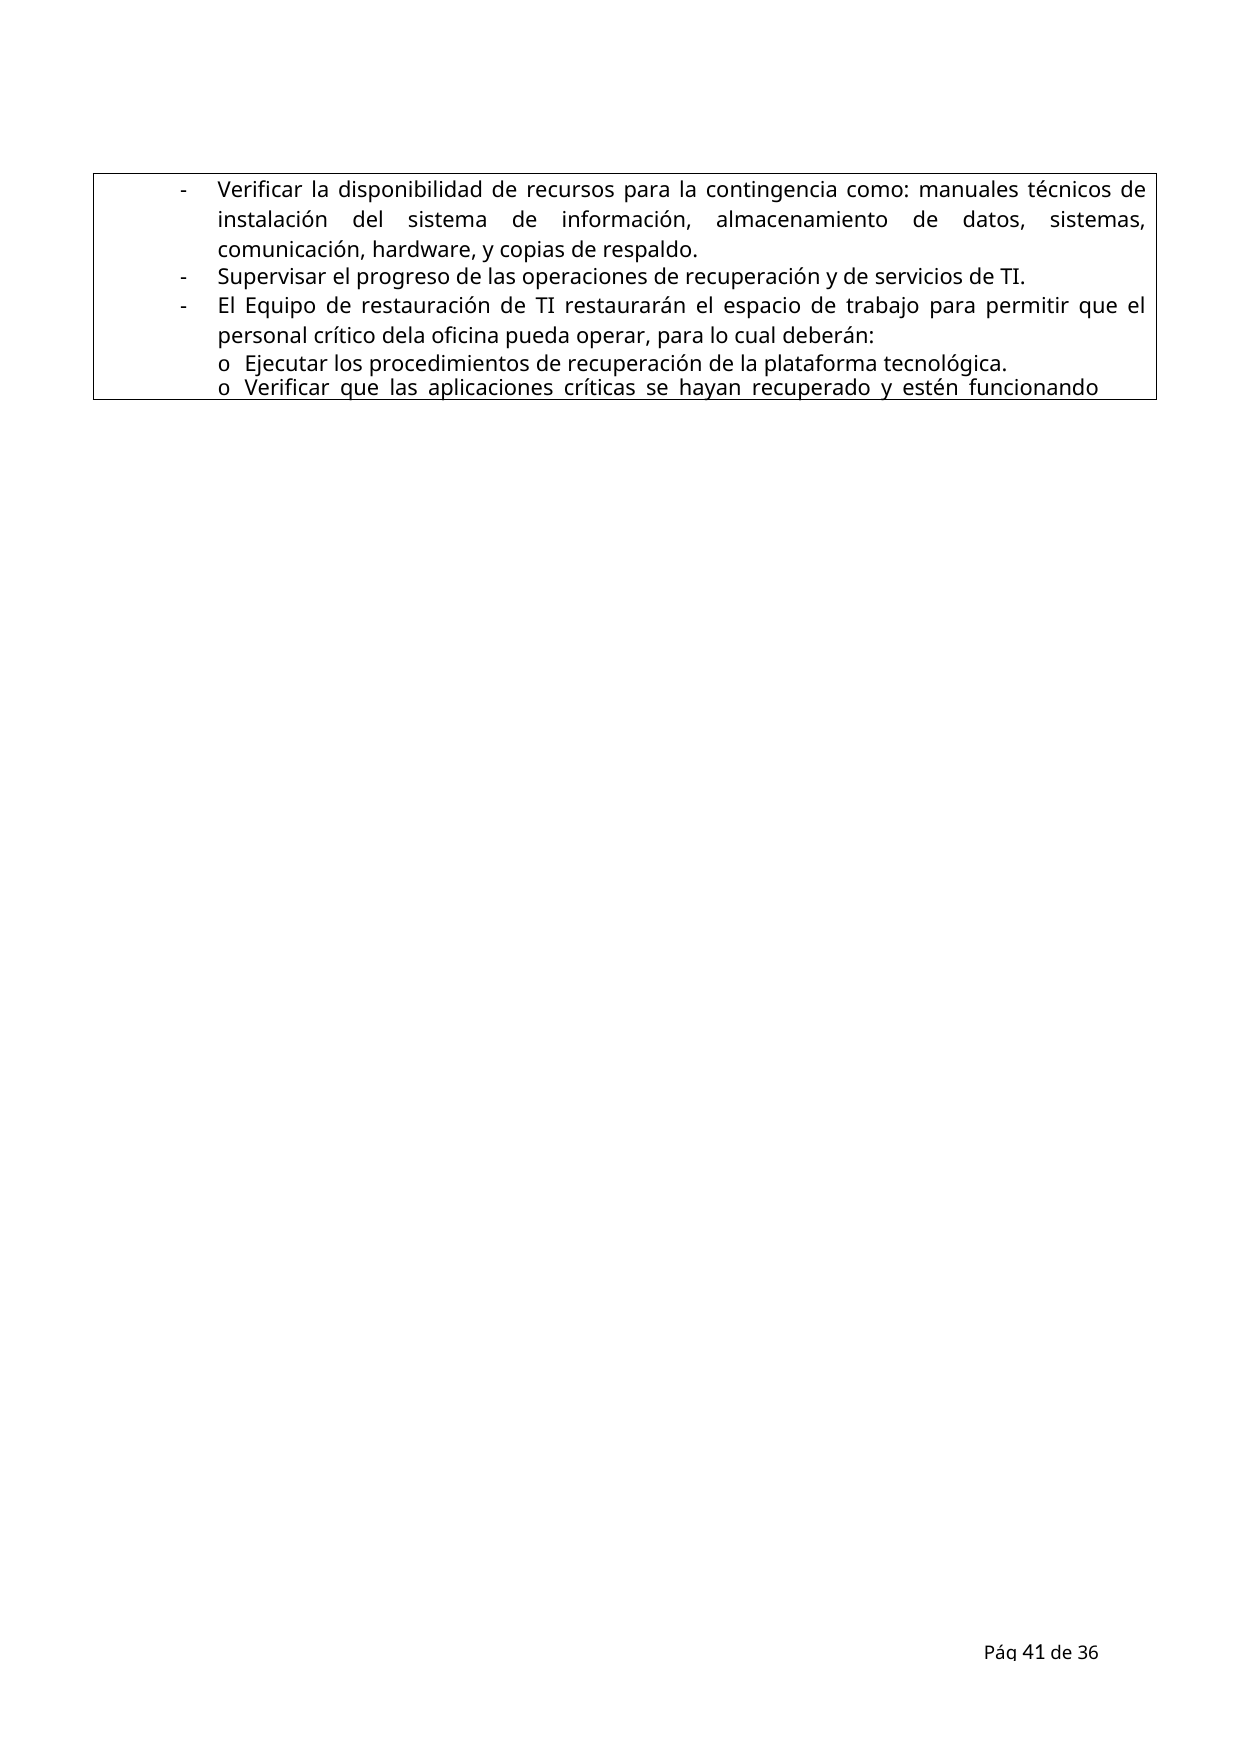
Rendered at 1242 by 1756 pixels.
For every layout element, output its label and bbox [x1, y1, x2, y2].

table_cell [94, 174, 1156, 399]
